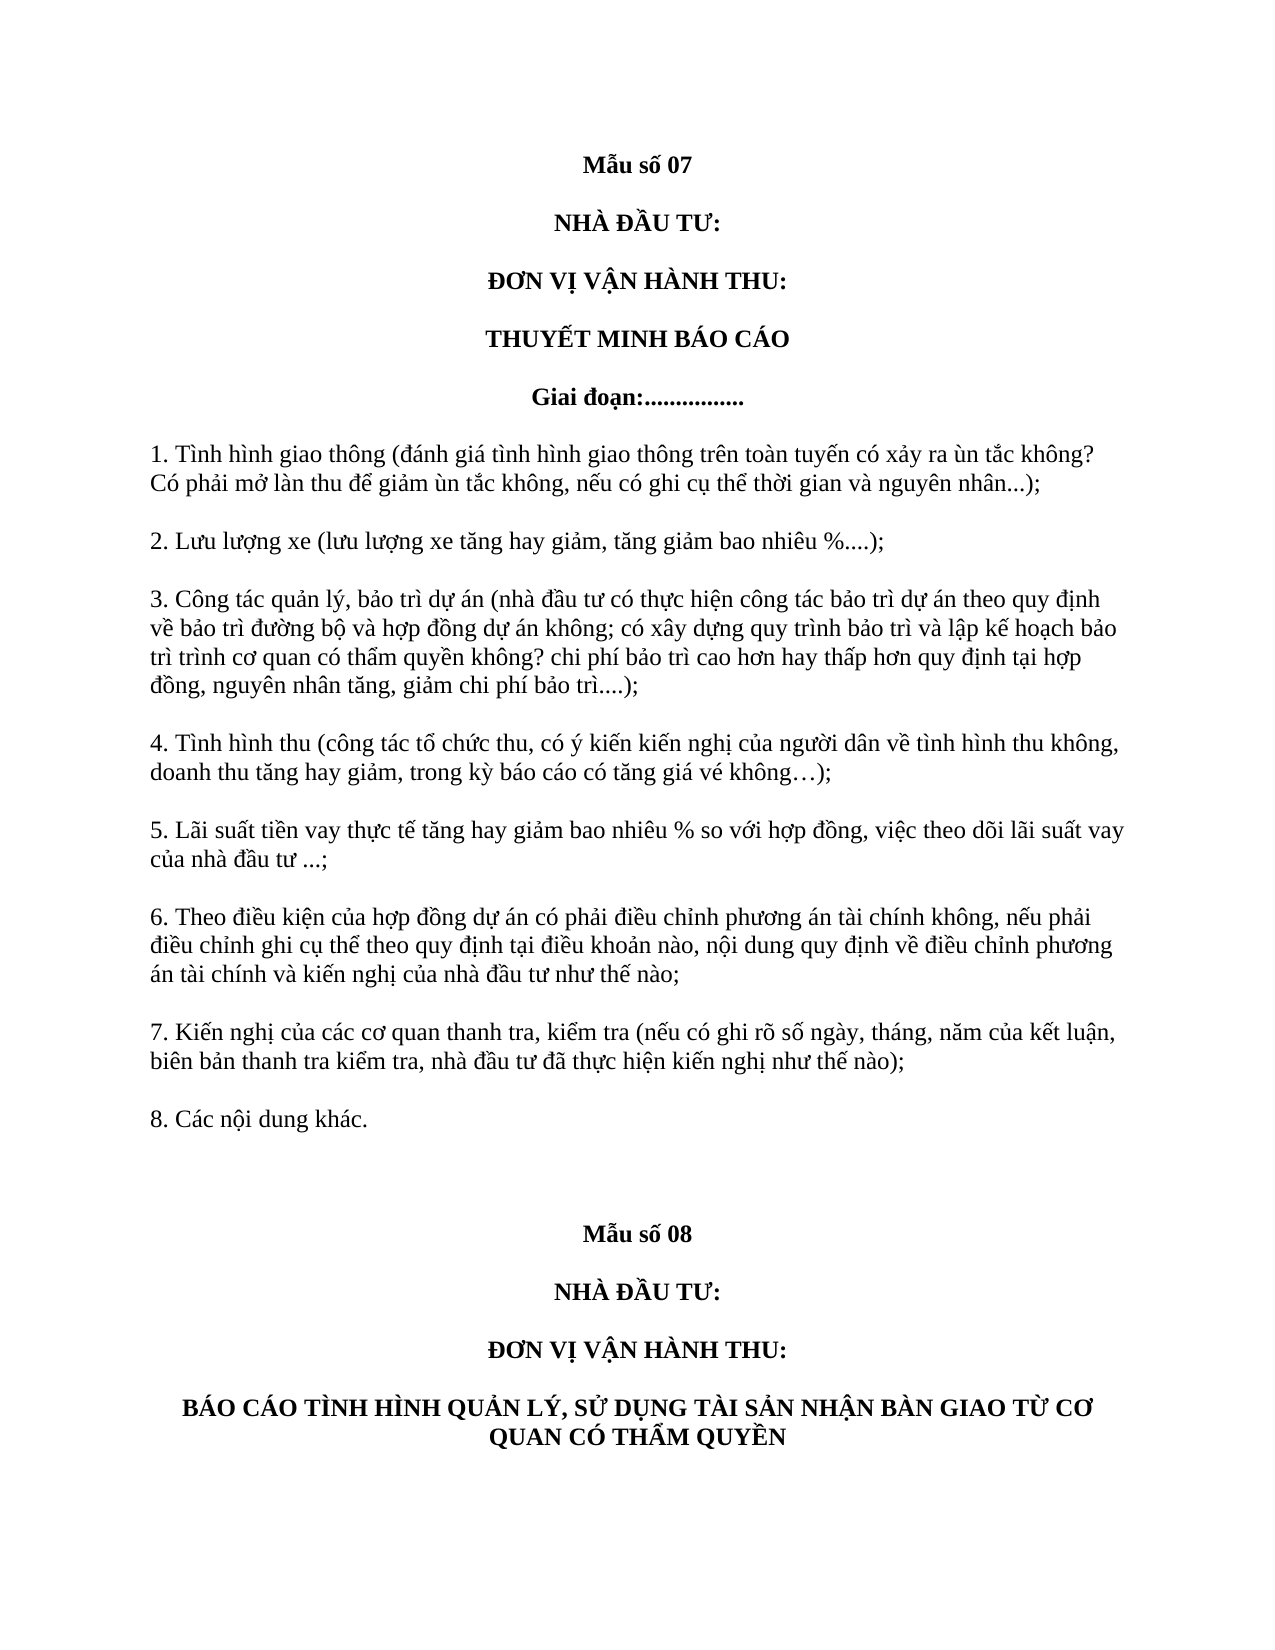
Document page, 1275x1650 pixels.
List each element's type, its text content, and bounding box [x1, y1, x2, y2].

text 2. Lưu lượng xe (lưu lượng xe tăng hay giảm, tăng giảm bao nhiêu %....); [150, 526, 1125, 555]
text THUYẾT MINH BÁO CÁO [150, 324, 1125, 352]
text Mẫu số 08 [150, 1219, 1125, 1248]
text Giai đoạn:................ [150, 382, 1125, 410]
text ĐƠN VỊ VẬN HÀNH THU: [150, 1335, 1125, 1364]
text BÁO CÁO TÌNH HÌNH QUẢN LÝ, SỬ DỤNG TÀI SẢN NHẬN BÀN GIAO TỪ CƠ QUAN CÓ THẨM QUYỀN [150, 1393, 1125, 1451]
text 1. Tình hình giao thông (đánh giá tình hình giao thông trên toàn tuyến có xảy ra ùn tắc không? Có phải mở làn thu để giảm ùn tắc không, nếu có ghi cụ thể thời gian và nguyên nhân...); [150, 439, 1125, 497]
text 4. Tình hình thu (công tác tổ chức thu, có ý kiến kiến nghị của người dân về tình hình thu không, doanh thu tăng hay giảm, trong kỳ báo cáo có tăng giá vé không…); [150, 728, 1125, 786]
text ĐƠN VỊ VẬN HÀNH THU: [150, 266, 1125, 294]
text 6. Theo điều kiện của hợp đồng dự án có phải điều chỉnh phương án tài chính không, nếu phải điều chỉnh ghi cụ thể theo quy định tại điều khoản nào, nội dung quy định về điều chỉnh phương án tài chính và kiến nghị của nhà đầu tư như thế nào; [150, 902, 1125, 988]
text Mẫu số 07 [150, 150, 1125, 179]
text NHÀ ĐẦU TƯ: [150, 1277, 1125, 1306]
text 8. Các nội dung khác. [150, 1104, 1125, 1132]
text NHÀ ĐẦU TƯ: [150, 208, 1125, 237]
text 7. Kiến nghị của các cơ quan thanh tra, kiểm tra (nếu có ghi rõ số ngày, tháng, năm của kết luận, biên bản thanh tra kiểm tra, nhà đầu tư đã thực hiện kiến nghị như thế nào); [150, 1017, 1125, 1074]
text 5. Lãi suất tiền vay thực tế tăng hay giảm bao nhiêu % so với hợp đồng, việc theo dõi lãi suất vay của nhà đầu tư ...; [150, 815, 1125, 872]
text 3. Công tác quản lý, bảo trì dự án (nhà đầu tư có thực hiện công tác bảo trì dự án theo quy định về bảo trì đường bộ và hợp đồng dự án không; có xây dựng quy trình bảo trì và lập kế hoạch bảo trì trình cơ quan có thẩm quyền không? chi phí bảo trì cao hơn hay thấp hơn quy định tại hợp đồng, nguyên nhân tăng, giảm chi phí bảo trì....); [150, 584, 1125, 699]
